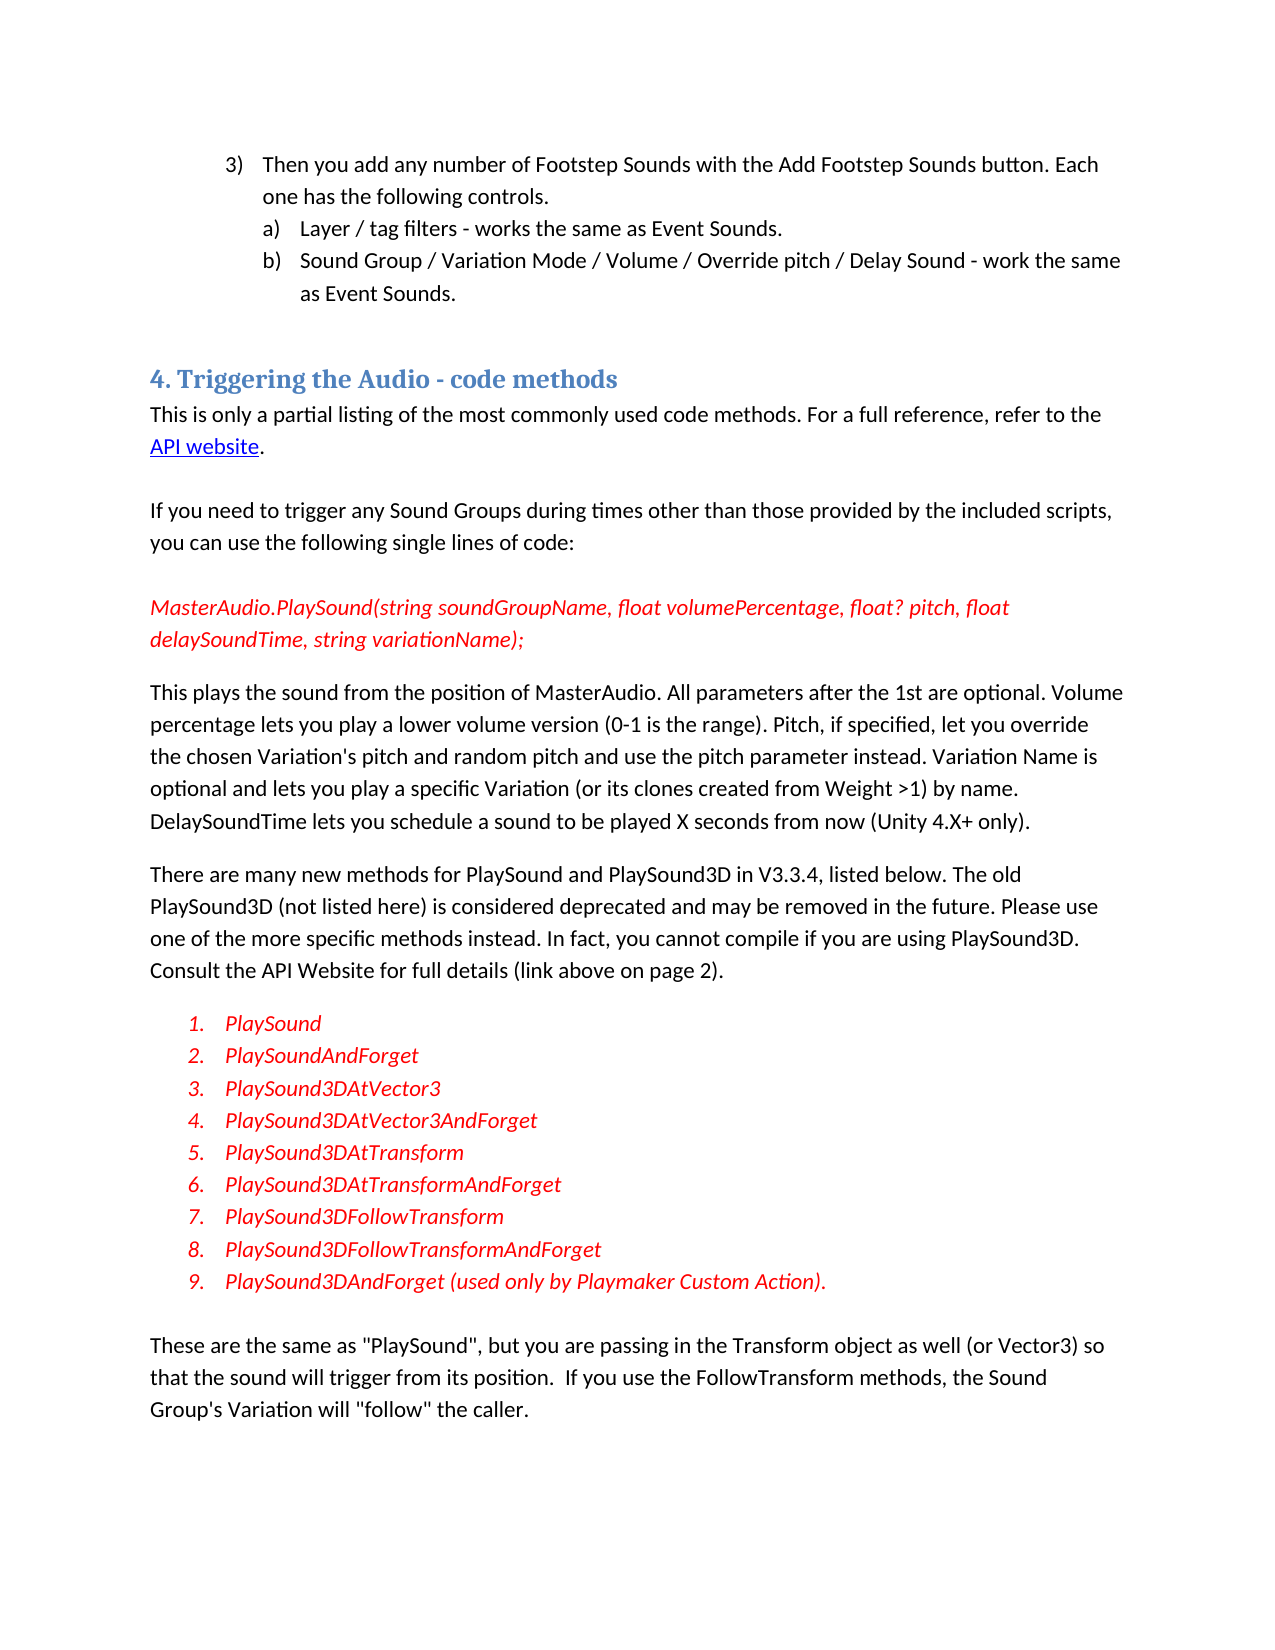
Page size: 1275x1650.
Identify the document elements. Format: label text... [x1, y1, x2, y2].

list MasterAudio.PlaySound(string soundGroupName, float volumePercentage, float? pitch, float delaySoundTime, string variationName); [150, 593, 1125, 653]
list PlaySound3DAtTransformAndForget [187, 1170, 1125, 1198]
list PlaySound3DFollowTransformAndForget [187, 1235, 1125, 1263]
list This is only a partial listing of the most commonly used code methods. For a full reference, refer to the API website. [150, 400, 1125, 460]
list PlaySound3DAtVector3 [187, 1074, 1125, 1102]
list If you need to trigger any Sound Groups during times other than those provided by the included scripts, you can use the following single lines of code: [150, 496, 1125, 556]
list Layer / tag filters - works the same as Event Sounds. [262, 214, 1125, 242]
list PlaySoundAndForget [187, 1042, 1125, 1069]
list PlaySound3DFollowTransform [187, 1202, 1125, 1231]
list PlaySound3DAtTransform [187, 1138, 1125, 1166]
list Sound Group / Variation Mode / Volume / Override pitch / Delay Sound - work the same as Event Sounds. [262, 247, 1125, 307]
list These are the same as "PlaySound", but you are passing in the Transform object as well (or Vector3) so that the sound will trigger from its position. If you use the FollowTransform methods, the Sound Group's Variation will "follow" the caller. [150, 1331, 1125, 1424]
list PlaySound3DAndForget (used only by Playmaker Custom Action). [187, 1267, 1125, 1295]
text This plays the sound from the position of MasterAudio. All parameters after the 1st are optional. Volume percentage lets you play a lower volume version (0-1 is the range). Pitch, if specified, let you override the chosen Variation's pitch and random pitch and use the pitch parameter instead. Variation Name is optional and lets you play a specific Variation (or its clones created from Weight >1) by name. DelaySoundTime lets you schedule a sound to be played X seconds from now (Unity 4.X+ only). [150, 678, 1125, 835]
text There are many new methods for PlaySound and PlaySound3D in V3.3.4, listed below. The old PlaySound3D (not listed here) is considered deprecated and may be removed in the future. Please use one of the more specific methods instead. In fact, you cannot compile if you are using PlaySound3D. Consult the API Website for full details (link above on page 2). [150, 860, 1125, 984]
list Then you add any number of Footstep Sounds with the Add Footstep Sounds button. Each one has the following controls. [225, 150, 1125, 210]
list PlaySound3DAtVector3AndForget [187, 1106, 1125, 1134]
list PlaySound [187, 1009, 1125, 1037]
subtitle 4. Triggering the Audio - code methods [150, 364, 1125, 395]
